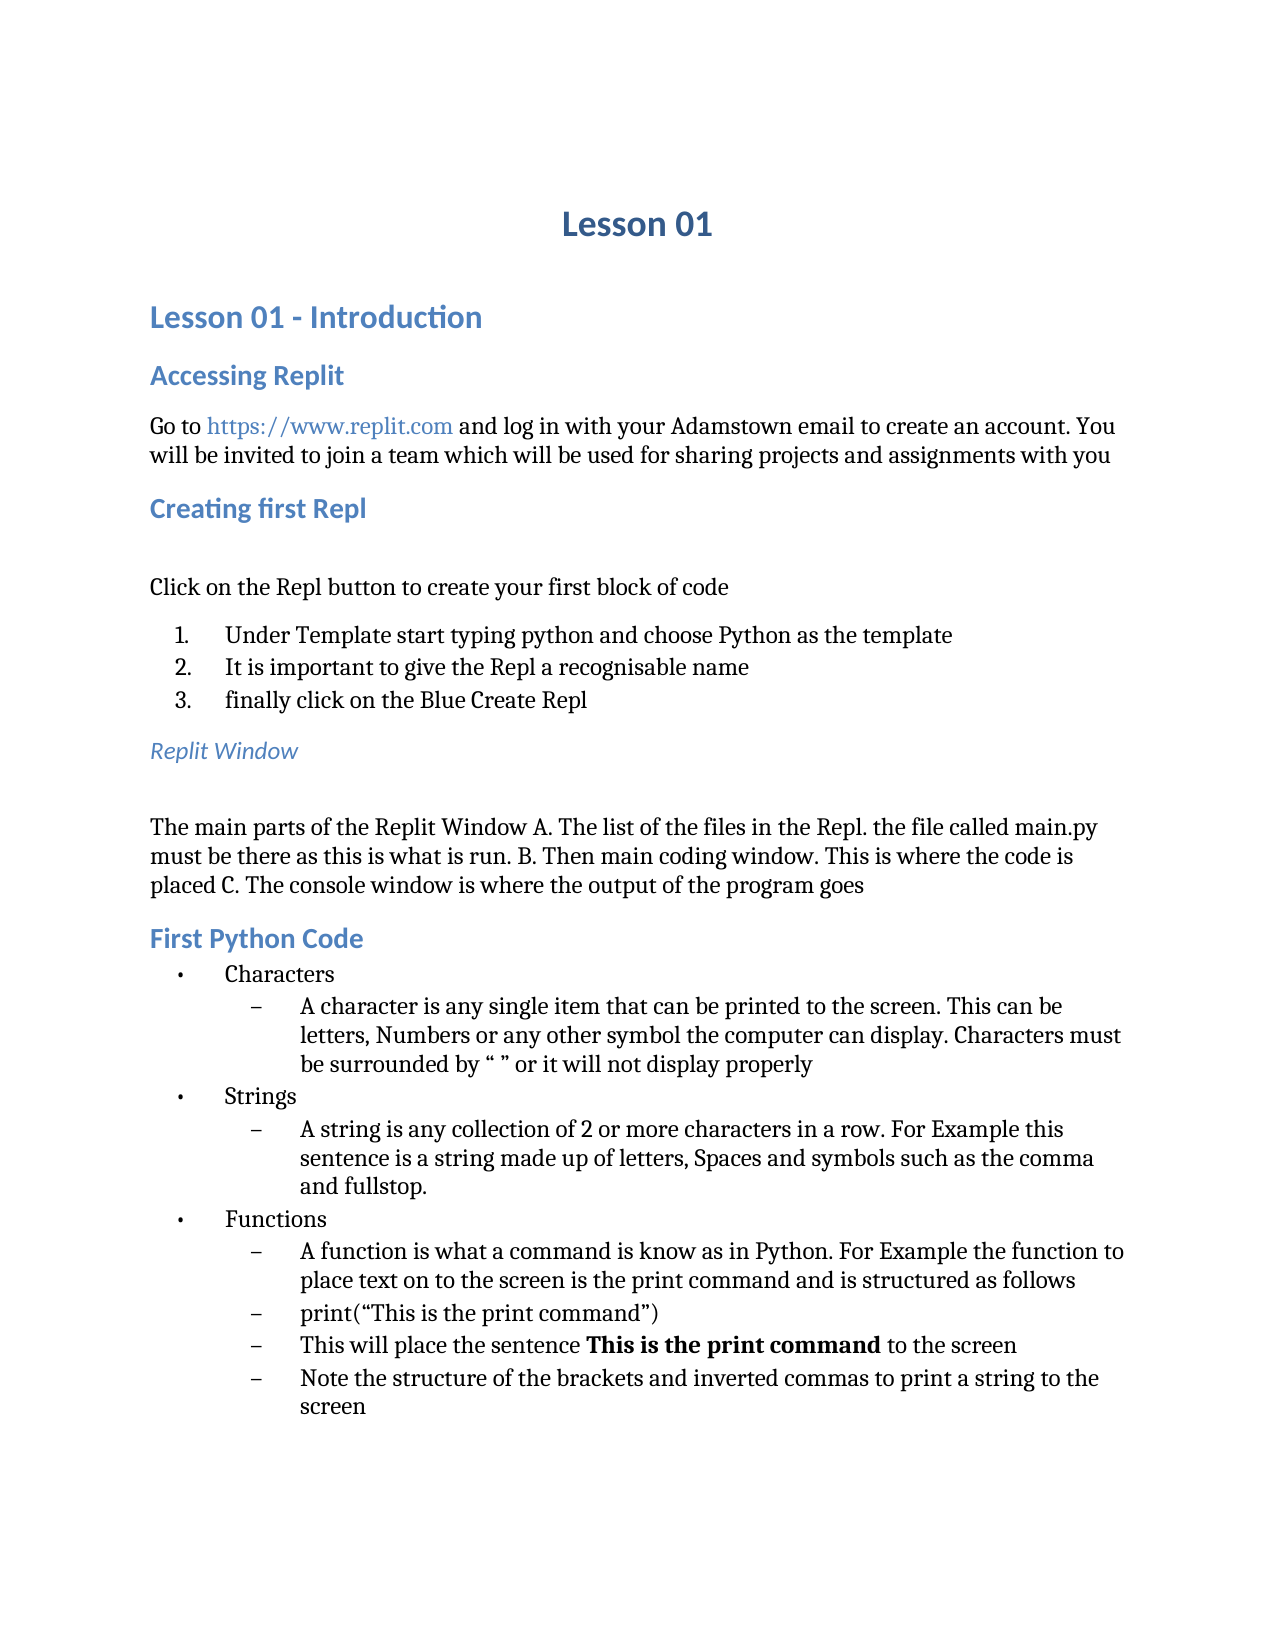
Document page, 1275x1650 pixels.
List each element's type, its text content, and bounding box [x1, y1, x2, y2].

list Under Template start typing python and choose Python as the template [175, 621, 1125, 649]
text Click on the Repl button to create your first block of code [150, 544, 1125, 602]
list A character is any single item that can be printed to the screen. This can be letters, Numbers or any other symbol the computer can display. Characters must be surrounded by “ ” or it will not display properly [250, 992, 1125, 1078]
subtitle Replit Window [150, 735, 1125, 766]
list It is important to give the Repl a recognisable name [175, 653, 1125, 682]
list Note the structure of the brackets and inverted commas to print a string to the screen [250, 1363, 1125, 1421]
subtitle Lesson 01 - Introduction [150, 296, 1125, 337]
list Characters [175, 960, 1125, 988]
title Lesson 01 [150, 200, 1125, 246]
list Strings [175, 1082, 1125, 1111]
list This will place the sentence This is the print command to the screen [250, 1331, 1125, 1360]
list Functions [175, 1205, 1125, 1233]
list A string is any collection of 2 or more characters in a row. For Example this sentence is a string made up of letters, Spaces and symbols such as the comma and fullstop. [250, 1115, 1125, 1201]
text The main parts of the Replit Window A. The list of the files in the Repl. the file called main.py must be there as this is what is run. B. Then main coding window. This is where the code is placed C. The console window is where the output of the program goes [150, 784, 1125, 899]
list finally click on the Blue Create Repl [175, 686, 1125, 714]
list print(“This is the print command”) [250, 1298, 1125, 1327]
subtitle First Python Code [150, 920, 1125, 956]
text Go to https://www.replit.com and log in with your Adamstown email to create an account. You will be invited to join a team which will be used for sharing projects and assignments with you [150, 412, 1125, 469]
subtitle Creating first Repl [150, 490, 1125, 526]
list A function is what a command is know as in Python. For Example the function to place text on to the screen is the print command and is structured as follows [250, 1237, 1125, 1295]
subtitle Accessing Replit [150, 357, 1125, 393]
